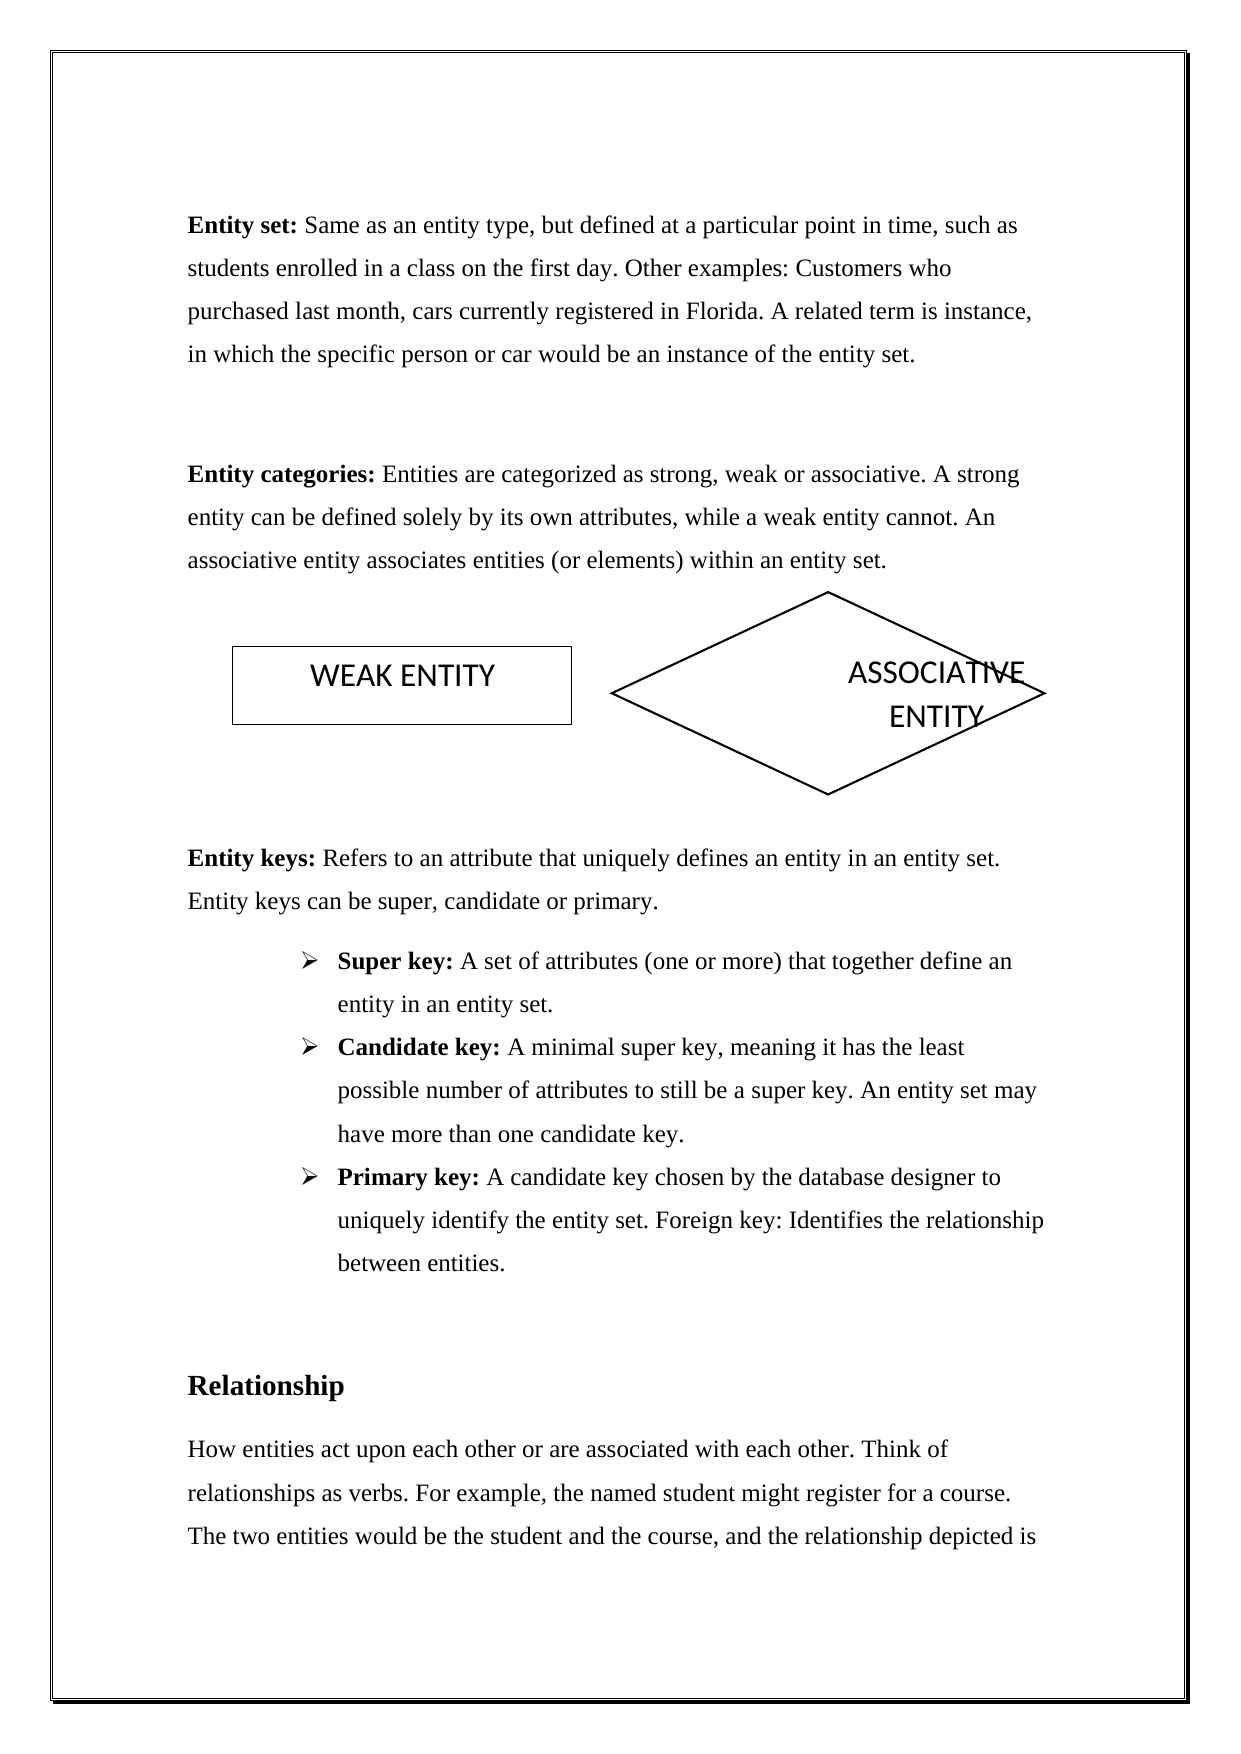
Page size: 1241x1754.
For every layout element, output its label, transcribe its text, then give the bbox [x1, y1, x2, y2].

list Primary key: A candidate key chosen by the database designer to uniquely identify the entity set. Foreign key: Identifies the relationship between entities. [300, 1162, 1049, 1277]
text Entity set: Same as an entity type, but defined at a particular point in time, such as students enrolled in a class on the first day. Other examples: Customers who purchased last month, cars currently registered in Florida. A related term is instance, in which the specific person or car would be an instance of the entity set. [187, 210, 1049, 368]
text Entity keys: Refers to an attribute that uniquely defines an entity in an entity set. Entity keys can be super, candidate or primary. [187, 843, 1049, 915]
text Entity categories: Entities are categorized as strong, weak or associative. A strong entity can be defined solely by its own attributes, while a weak entity cannot. An associative entity associates entities (or elements) within an entity set. [187, 459, 1049, 574]
text Relationship [187, 1368, 1049, 1401]
list Candidate key: A minimal super key, meaning it has the least possible number of attributes to still be a super key. An entity set may have more than one candidate key. [300, 1032, 1049, 1147]
list Super key: A set of attributes (one or more) that together define an entity in an entity set. [300, 946, 1049, 1018]
